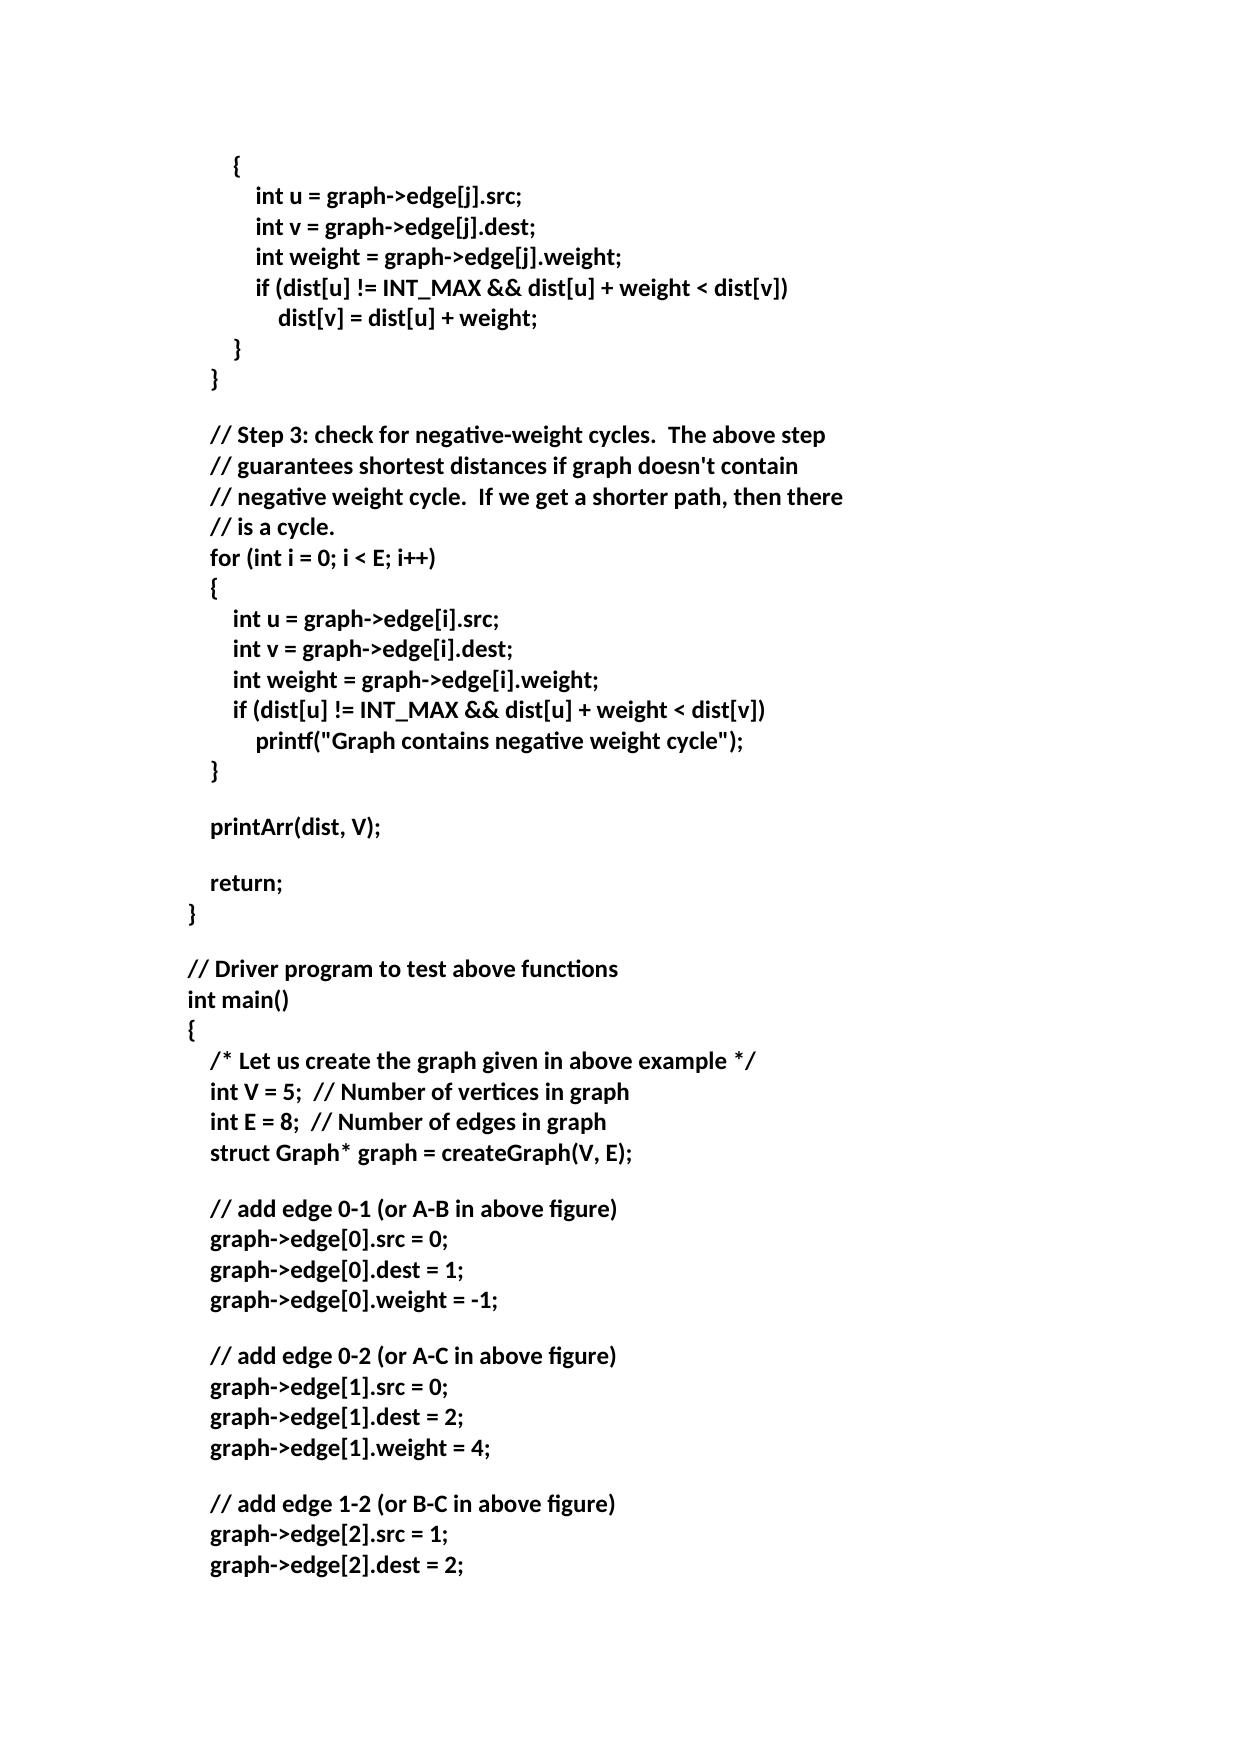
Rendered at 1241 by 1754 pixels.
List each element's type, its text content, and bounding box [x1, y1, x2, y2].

list // guarantees shortest distances if graph doesn't contain [187, 450, 1053, 481]
list // add edge 0-1 (or A-B in above figure) [187, 1193, 1053, 1223]
list graph->edge[2].src = 1; [187, 1518, 1053, 1549]
list int u = graph->edge[j].src; [187, 181, 1053, 211]
list } [187, 898, 1053, 928]
list printArr(dist, V); [187, 811, 1053, 842]
list // negative weight cycle. If we get a shorter path, then there [187, 481, 1053, 511]
list printf("Graph contains negative weight cycle"); [187, 725, 1053, 755]
list // add edge 0-2 (or A-C in above figure) [187, 1340, 1053, 1371]
list graph->edge[0].src = 0; [187, 1223, 1053, 1254]
list graph->edge[1].weight = 4; [187, 1432, 1053, 1462]
list // is a cycle. [187, 511, 1053, 542]
list { [187, 150, 1053, 181]
list int weight = graph->edge[i].weight; [187, 664, 1053, 694]
list graph->edge[2].dest = 2; [187, 1549, 1053, 1579]
list if (dist[u] != INT_MAX && dist[u] + weight < dist[v]) [187, 694, 1053, 725]
list graph->edge[0].dest = 1; [187, 1254, 1053, 1284]
list struct Graph* graph = createGraph(V, E); [187, 1137, 1053, 1167]
list { [187, 1015, 1053, 1045]
list graph->edge[1].src = 0; [187, 1371, 1053, 1401]
list graph->edge[1].dest = 2; [187, 1401, 1053, 1432]
list { [187, 572, 1053, 603]
list int u = graph->edge[i].src; [187, 603, 1053, 633]
list int v = graph->edge[i].dest; [187, 633, 1053, 664]
list return; [187, 867, 1053, 898]
list int E = 8; // Number of edges in graph [187, 1106, 1053, 1137]
list // Step 3: check for negative-weight cycles. The above step [187, 419, 1053, 450]
list graph->edge[0].weight = -1; [187, 1284, 1053, 1315]
list dist[v] = dist[u] + weight; [187, 303, 1053, 333]
list } [187, 333, 1053, 364]
list // Driver program to test above functions [187, 954, 1053, 984]
list } [187, 755, 1053, 786]
list int v = graph->edge[j].dest; [187, 211, 1053, 242]
list int V = 5; // Number of vertices in graph [187, 1076, 1053, 1106]
list } [187, 364, 1053, 394]
list for (int i = 0; i < E; i++) [187, 542, 1053, 572]
list int weight = graph->edge[j].weight; [187, 242, 1053, 272]
list if (dist[u] != INT_MAX && dist[u] + weight < dist[v]) [187, 272, 1053, 303]
list int main() [187, 984, 1053, 1015]
list // add edge 1-2 (or B-C in above figure) [187, 1488, 1053, 1518]
list /* Let us create the graph given in above example */ [187, 1045, 1053, 1076]
